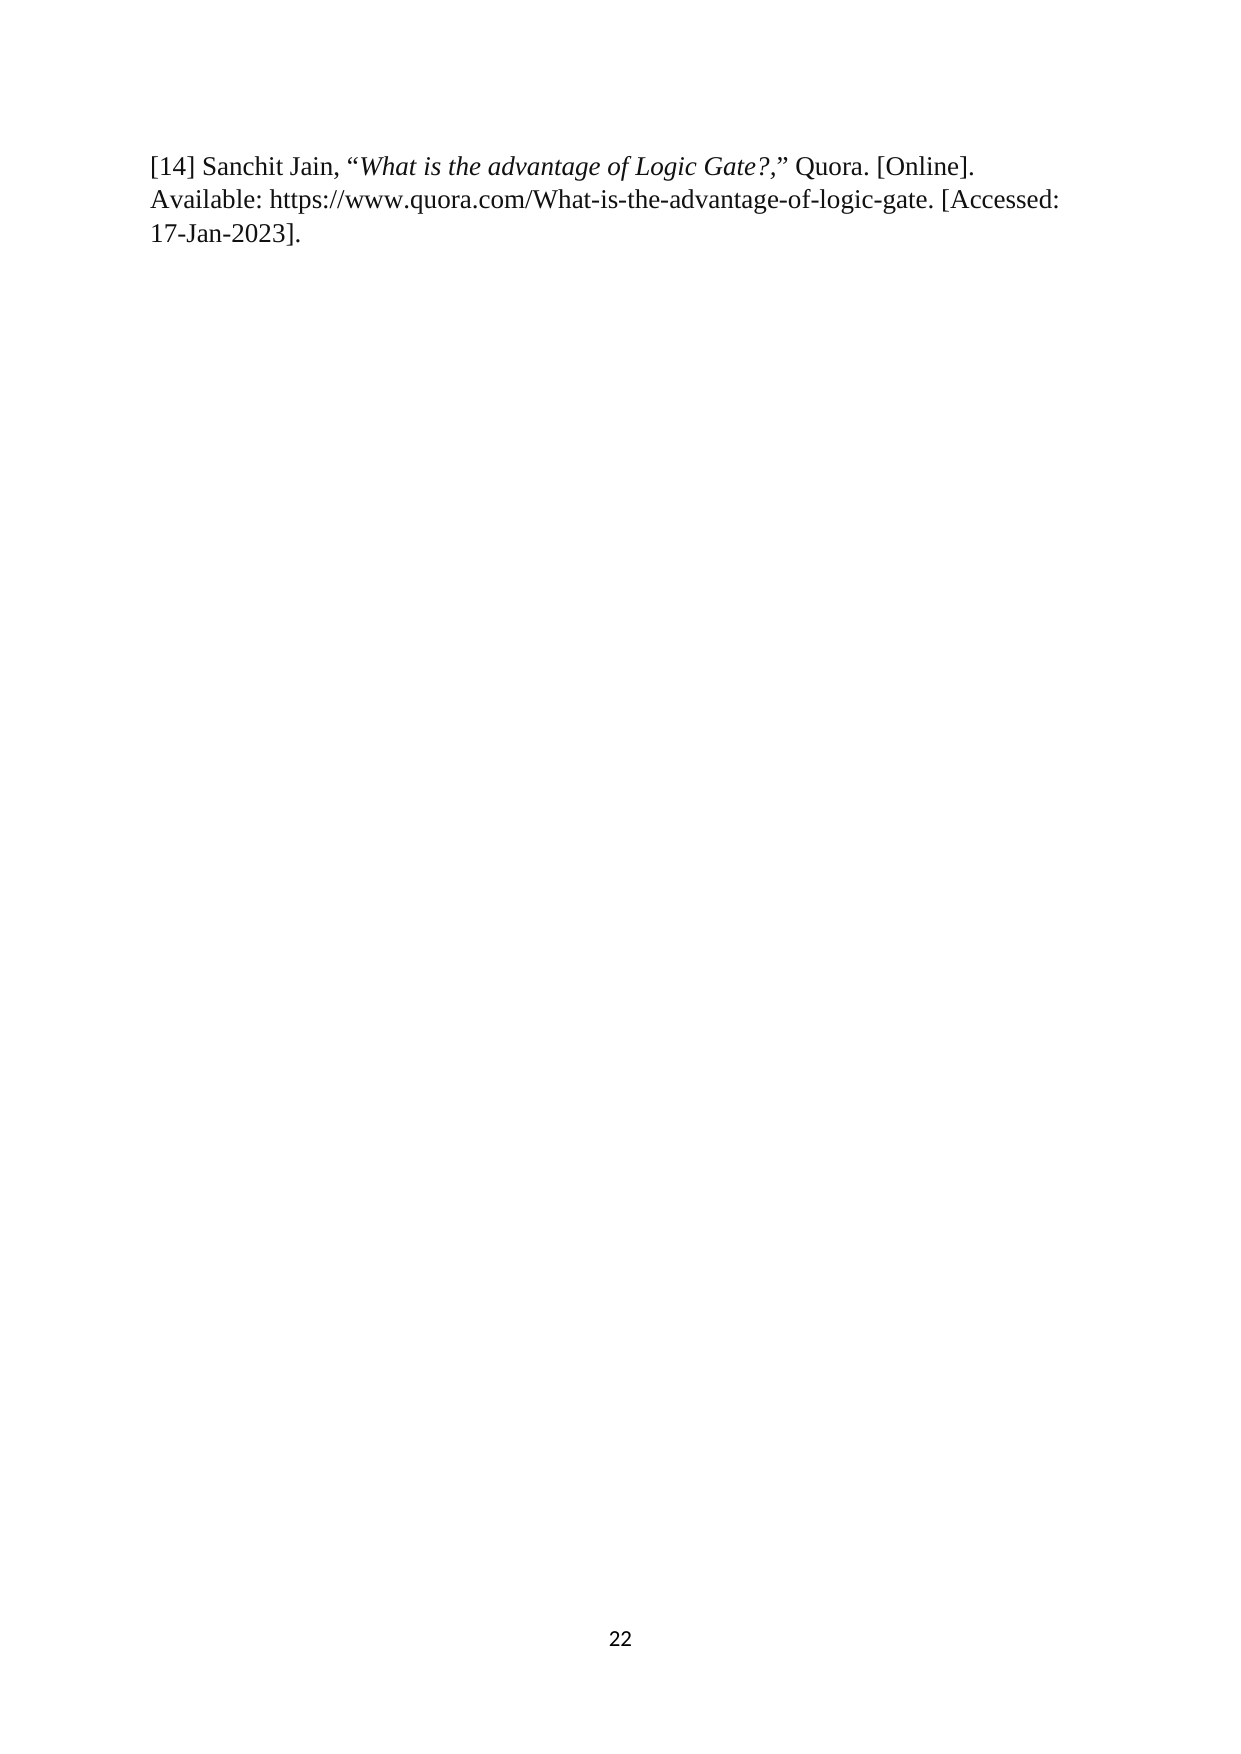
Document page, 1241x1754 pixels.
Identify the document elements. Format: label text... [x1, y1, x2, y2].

text [14] Sanchit Jain, “What is the advantage of Logic Gate?,” Quora. [Online]. Available: https://www.quora.com/What-is-the-advantage-of-logic-gate. [Accessed: 17-Jan-2023]. [150, 150, 1090, 248]
